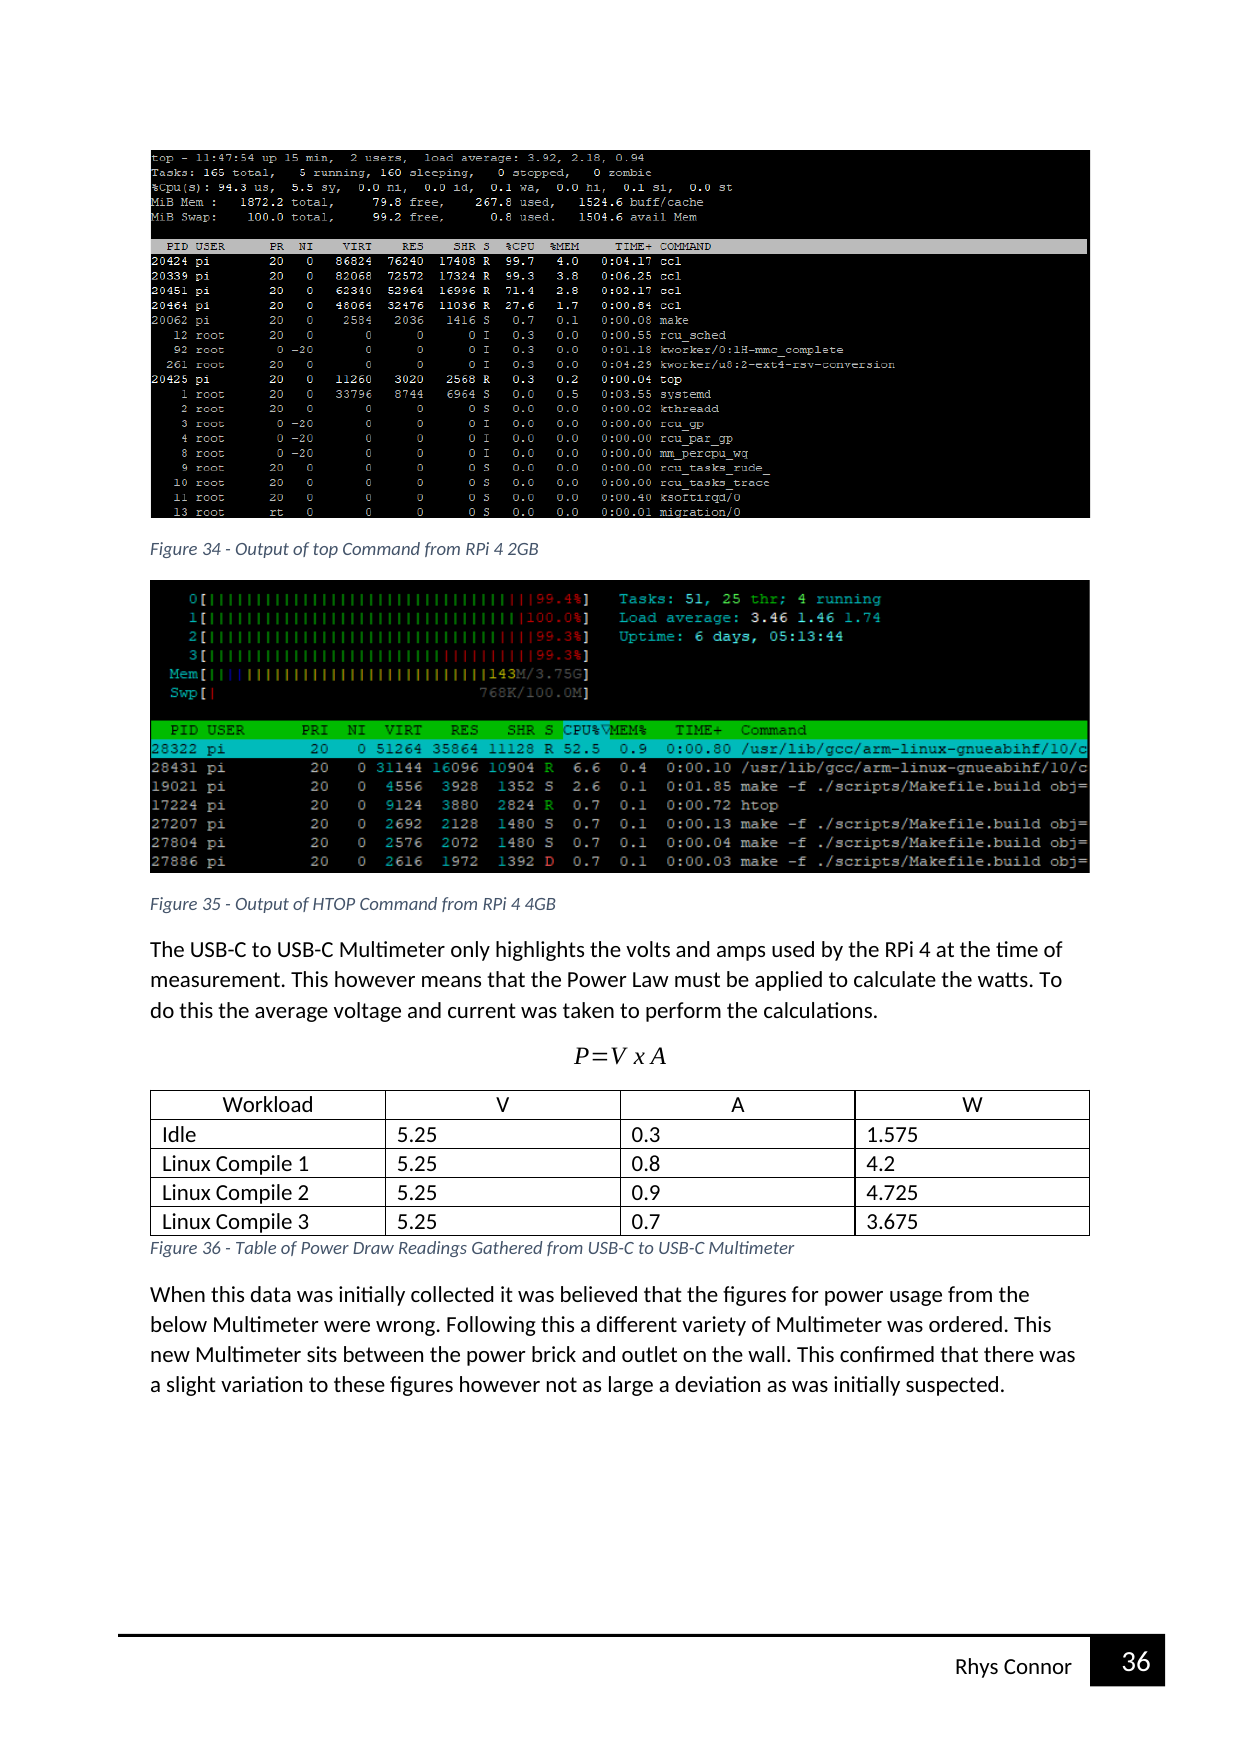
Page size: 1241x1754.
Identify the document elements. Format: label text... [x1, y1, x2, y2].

table_cell Linux Compile 3 [151, 1207, 385, 1235]
text The USB-C to USB-C Multimeter only highlights the volts and amps used by the RPi 4 at the time of measurement. This however means that the Power Law must be applied to calculate the watts. To do this the average voltage and current was taken to perform the calculations. [150, 935, 1090, 1024]
table_cell 4.725 [856, 1178, 1089, 1206]
table_header A [621, 1091, 854, 1119]
table_cell 5.25 [386, 1120, 620, 1148]
table_cell Linux Compile 2 [151, 1178, 385, 1206]
table_cell 5.25 [386, 1178, 620, 1206]
table_cell 3.675 [856, 1207, 1089, 1235]
table_cell 5.25 [386, 1207, 620, 1235]
table_header Workload [151, 1091, 385, 1119]
table_cell 0.9 [621, 1178, 854, 1206]
text When this data was initially collected it was believed that the figures for power usage from the below Multimeter were wrong. Following this a different variety of Multimeter was ordered. This new Multimeter sits between the power brick and outlet on the wall. This confirmed that there was a slight variation to these figures however not as large a deviation as was initially suspected. [150, 1280, 1090, 1398]
table_header W [856, 1091, 1089, 1119]
table_cell Idle [151, 1120, 385, 1148]
picture [150, 150, 1091, 518]
text Figure 36 - Table of Power Draw Readings Gathered from USB-C to USB-C Multimeter [150, 1236, 1090, 1259]
text Figure 35 - Output of HTOP Command from RPi 4 4GB [150, 892, 1090, 914]
table_cell 4.2 [856, 1149, 1089, 1177]
table_cell 1.575 [856, 1120, 1089, 1148]
table_cell 0.8 [621, 1149, 854, 1177]
picture [150, 580, 1091, 873]
text Figure 34 - Output of top Command from RPi 4 2GB [150, 537, 1090, 560]
table_cell Linux Compile 1 [151, 1149, 385, 1177]
table_cell 5.25 [386, 1149, 620, 1177]
table_header V [386, 1091, 620, 1119]
table_cell 0.3 [621, 1120, 854, 1148]
table_cell 0.7 [621, 1207, 854, 1235]
